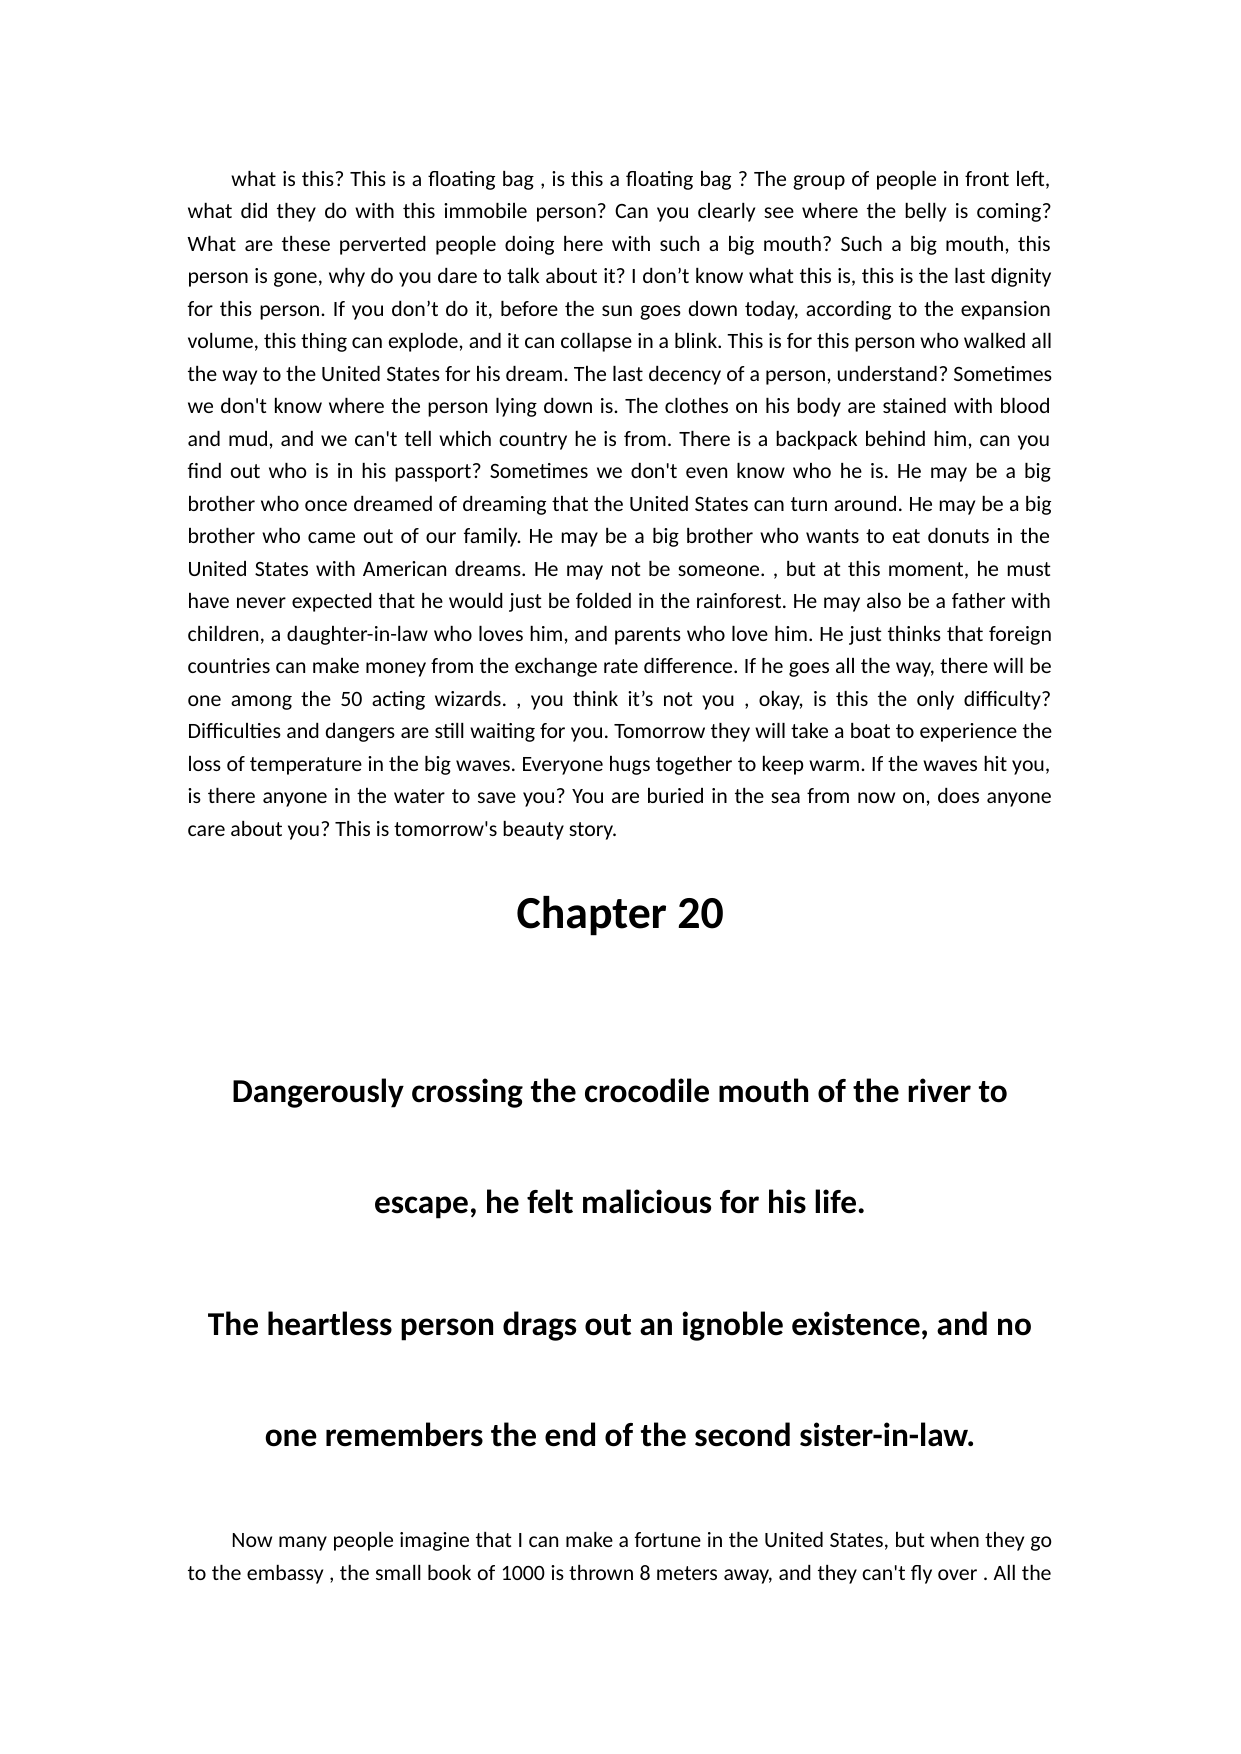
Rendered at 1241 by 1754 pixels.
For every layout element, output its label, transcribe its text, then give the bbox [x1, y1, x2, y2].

subtitle Chapter 20 [187, 880, 1053, 945]
text what is this? This is a floating bag , is this a floating bag ? The group of people in front left, what did they do with this immobile person? Can you clearly see where the belly is coming? What are these perverted people doing here with such a big mouth? Such a big mouth, this person is gone, why do you dare to talk about it? I don’t know what this is, this is the last dignity for this person. If you don’t do it, before the sun goes down today, according to the expansion volume, this thing can explode, and it can collapse in a blink. This is for this person who walked all the way to the United States for his dream. The last decency of a person, understand? Sometimes we don't know where the person lying down is. The clothes on his body are stained with blood and mud, and we can't tell which country he is from. There is a backpack behind him, can you find out who is in his passport? Sometimes we don't even know who he is. He may be a big brother who once dreamed of dreaming that the United States can turn around. He may be a big brother who came out of our family. He may be a big brother who wants to eat donuts in the United States with American dreams. He may not be someone. , but at this moment, he must have never expected that he would just be folded in the rainforest. He may also be a father with children, a daughter-in-law who loves him, and parents who love him. He just thinks that foreign countries can make money from the exchange rate difference. If he goes all the way, there will be one among the 50 acting wizards. , you think it’s not you , okay, is this the only difficulty? Difficulties and dangers are still waiting for you. Tomorrow they will take a boat to experience the loss of temperature in the big waves. Everyone hugs together to keep warm. If the waves hit you, is there anyone in the water to save you? You are buried in the sea from now on, does anyone care about you? This is tomorrow's beauty story. [187, 162, 1053, 844]
subtitle Dangerously crossing the crocodile mouth of the river to escape, he felt malicious for his life. [187, 1057, 1053, 1234]
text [187, 1524, 1053, 1589]
subtitle The heartless person drags out an ignoble existence, and no one remembers the end of the second sister-in-law. [187, 1291, 1053, 1467]
